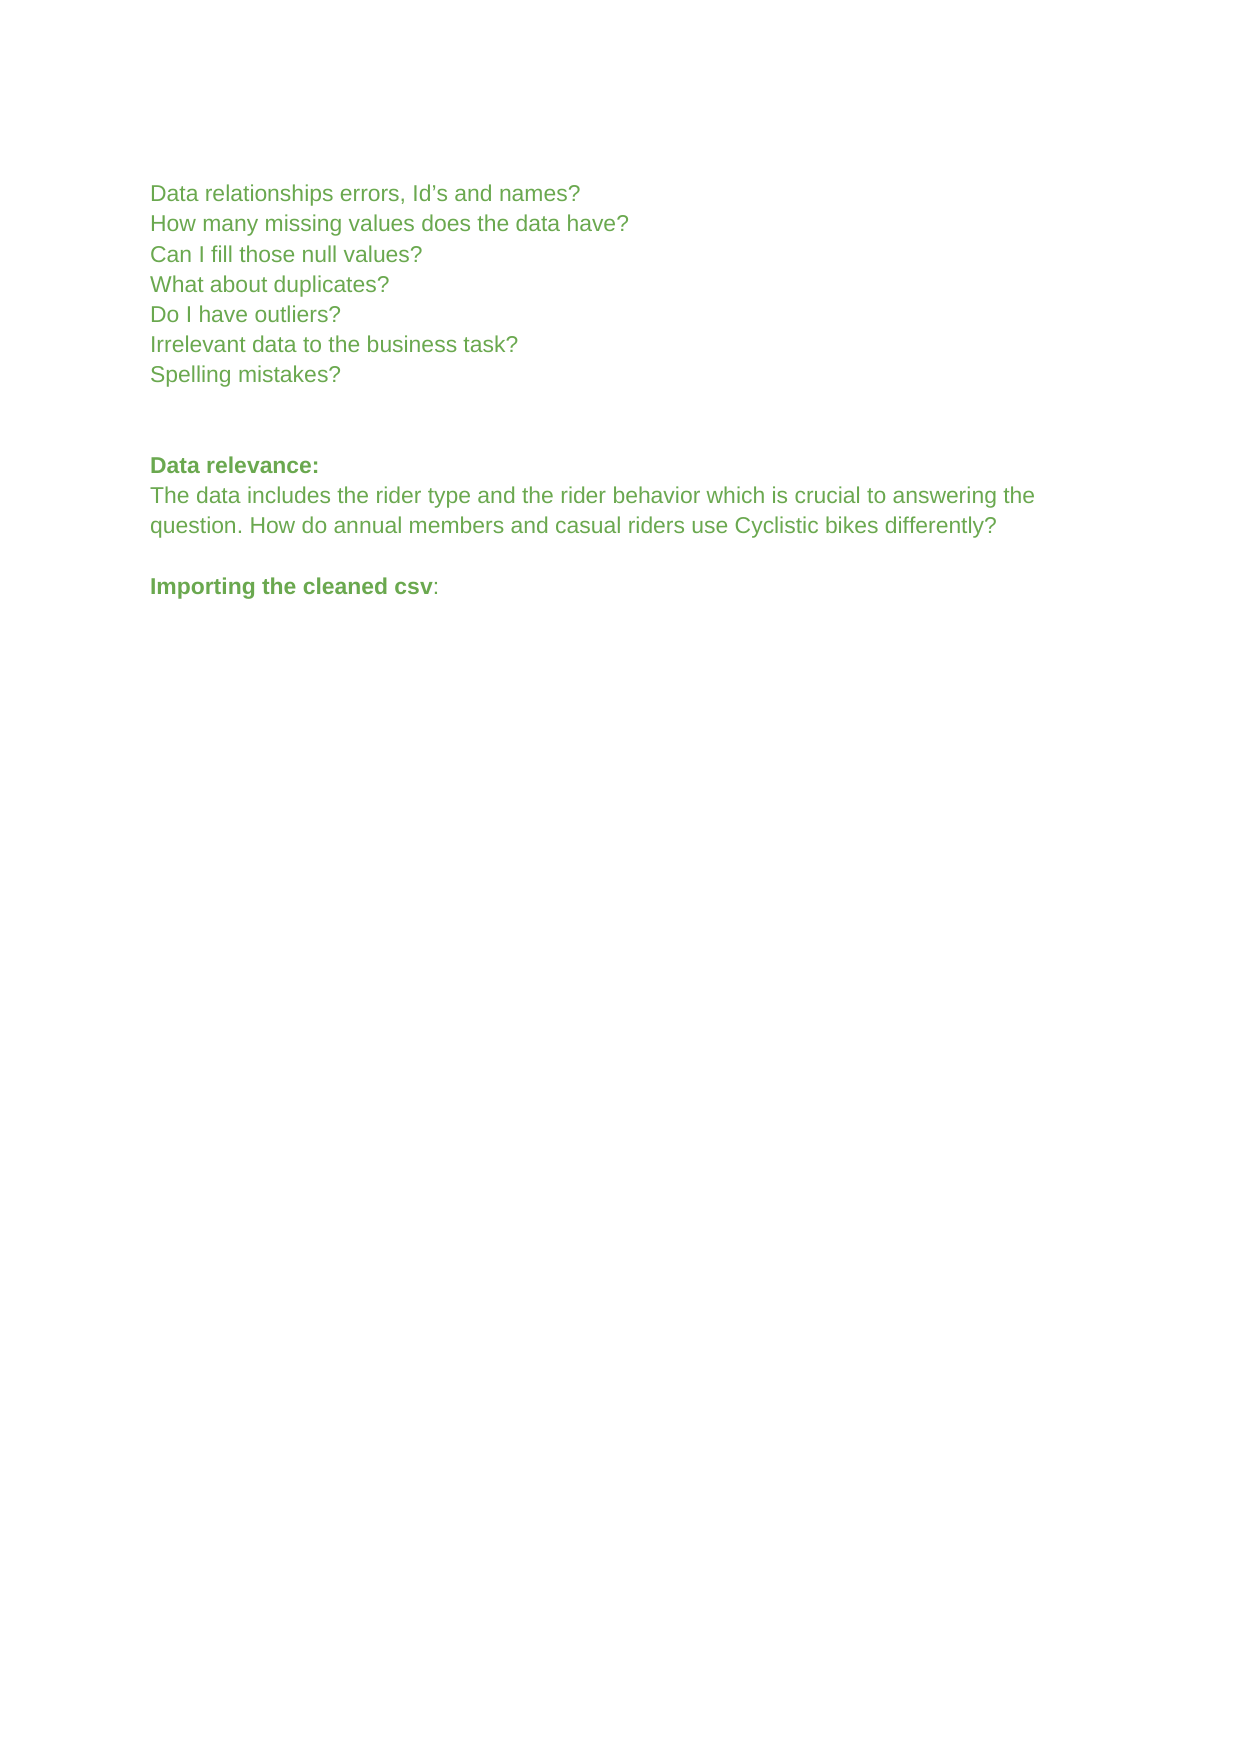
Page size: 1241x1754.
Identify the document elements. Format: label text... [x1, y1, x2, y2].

text What about duplicates? [150, 271, 1090, 297]
text Importing the cleaned csv: [150, 573, 1090, 599]
text How many missing values does the data have? [150, 210, 1090, 237]
text The data includes the rider type and the rider behavior which is crucial to answering the question. How do annual members and casual riders use Cyclistic bikes differently? [150, 482, 1090, 539]
text Do I have outliers? [150, 301, 1090, 327]
text Data relationships errors, Id’s and names? [150, 180, 1090, 207]
text Can I fill those null values? [150, 241, 1090, 267]
text Data relevance: [150, 452, 1090, 478]
text Irrelevant data to the business task? [150, 331, 1090, 358]
text Spelling mistakes? [150, 361, 1090, 388]
